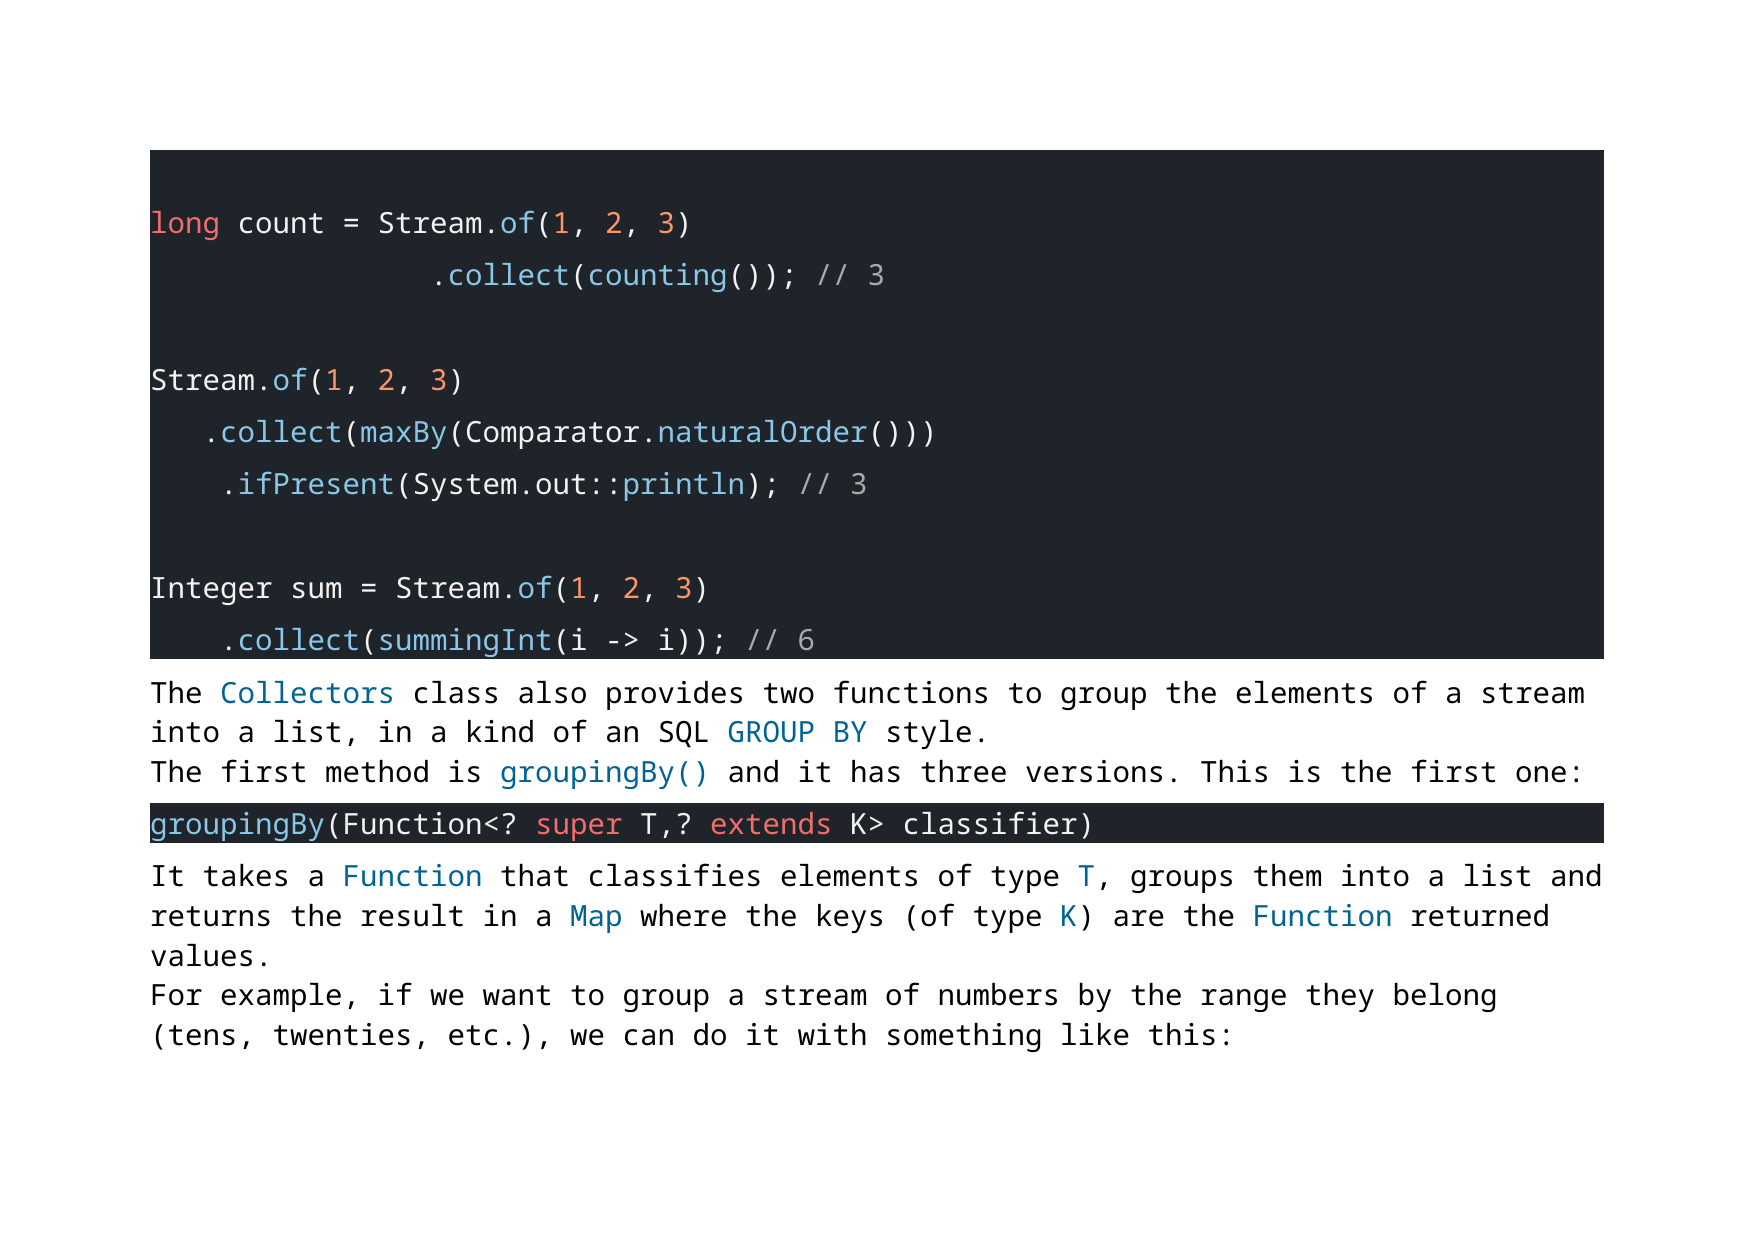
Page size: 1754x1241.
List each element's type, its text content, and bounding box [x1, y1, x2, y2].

text .ifPresent(System.out::println); // 3 [150, 463, 1604, 503]
text The Collectors class also provides two functions to group the elements of a stream into a list, in a kind of an SQL GROUP BY style. [150, 672, 1604, 751]
text .collect(counting()); // 3 [150, 254, 1604, 294]
text Integer sum = Stream.of(1, 2, 3) [150, 567, 1604, 607]
text groupingBy(Function<? super T,? extends K> classifier) [150, 803, 1604, 843]
text It takes a Function that classifies elements of type T, groups them into a list and returns the result in a Map where the keys (of type K) are the Function returned values. [150, 856, 1604, 975]
text For example, if we want to group a stream of numbers by the range they belong (tens, twenties, etc.), we can do it with something like this: [150, 975, 1604, 1054]
text .collect(summingInt(i -> i)); // 6 [150, 620, 1604, 659]
text Stream.of(1, 2, 3) [150, 359, 1604, 398]
text .collect(maxBy(Comparator.naturalOrder())) [150, 411, 1604, 451]
text The first method is groupingBy() and it has three versions. This is the first one: [150, 751, 1604, 791]
text long count = Stream.of(1, 2, 3) [150, 202, 1604, 242]
